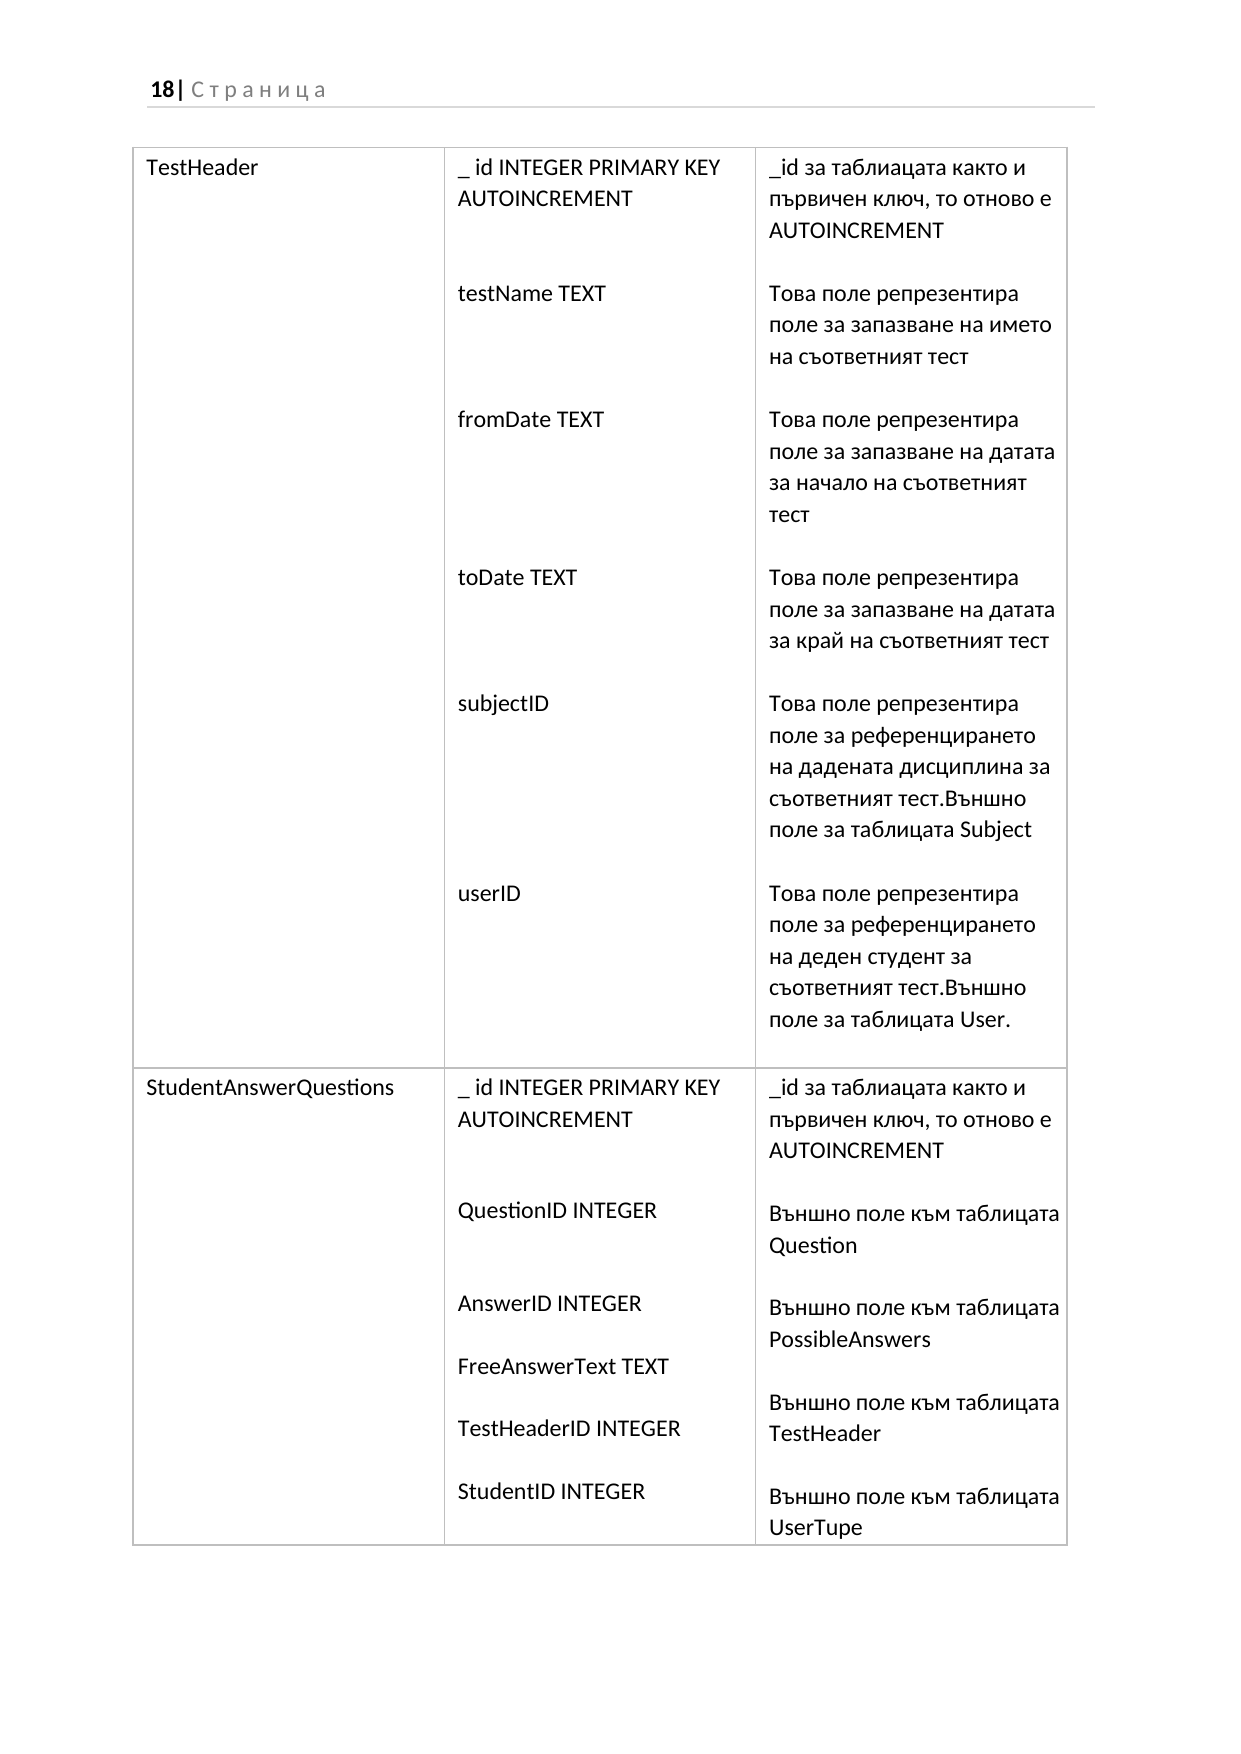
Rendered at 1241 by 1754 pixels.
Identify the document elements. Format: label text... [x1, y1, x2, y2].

table_header _id за таблиацата както и първичен ключ, то отново е AUTOINCREMENT Това поле репрезентира поле за запазване на името на съответният тест Това поле репрезентира поле за запазване на датата за начало на съответният тест Това поле репрезентира поле за запазване на датата за край на съответният тест Това поле репрезентира поле за референцирането на дадената дисциплина за съответният тест.Външно поле за таблицата Subject Това поле репрезентира поле за референцирането на деден студент за съответният тест.Външно поле за таблицата User. [756, 148, 1066, 1067]
table_header _ id INTEGER PRIMARY KEY AUTOINCREMENT testName TEXT fromDate TEXT toDate TEXT subjectID userID [445, 148, 755, 1067]
table_cell StudentAnswerQuestions [134, 1069, 444, 1544]
table_cell _ id INTEGER PRIMARY KEY AUTOINCREMENT QuestionID INTEGER AnswerID INTEGER FreeAnswerText TEXT TestHeaderID INTEGER StudentID INTEGER [445, 1069, 755, 1544]
table_cell _id за таблиацата както и първичен ключ, то отново е AUTOINCREMENT Външно поле към таблицата Question Външно поле към таблицата PossibleAnswers Външно поле към таблицата TestHeader Външно поле към таблицата UserTupe [756, 1069, 1066, 1544]
table_header TestHeader [134, 148, 444, 1067]
